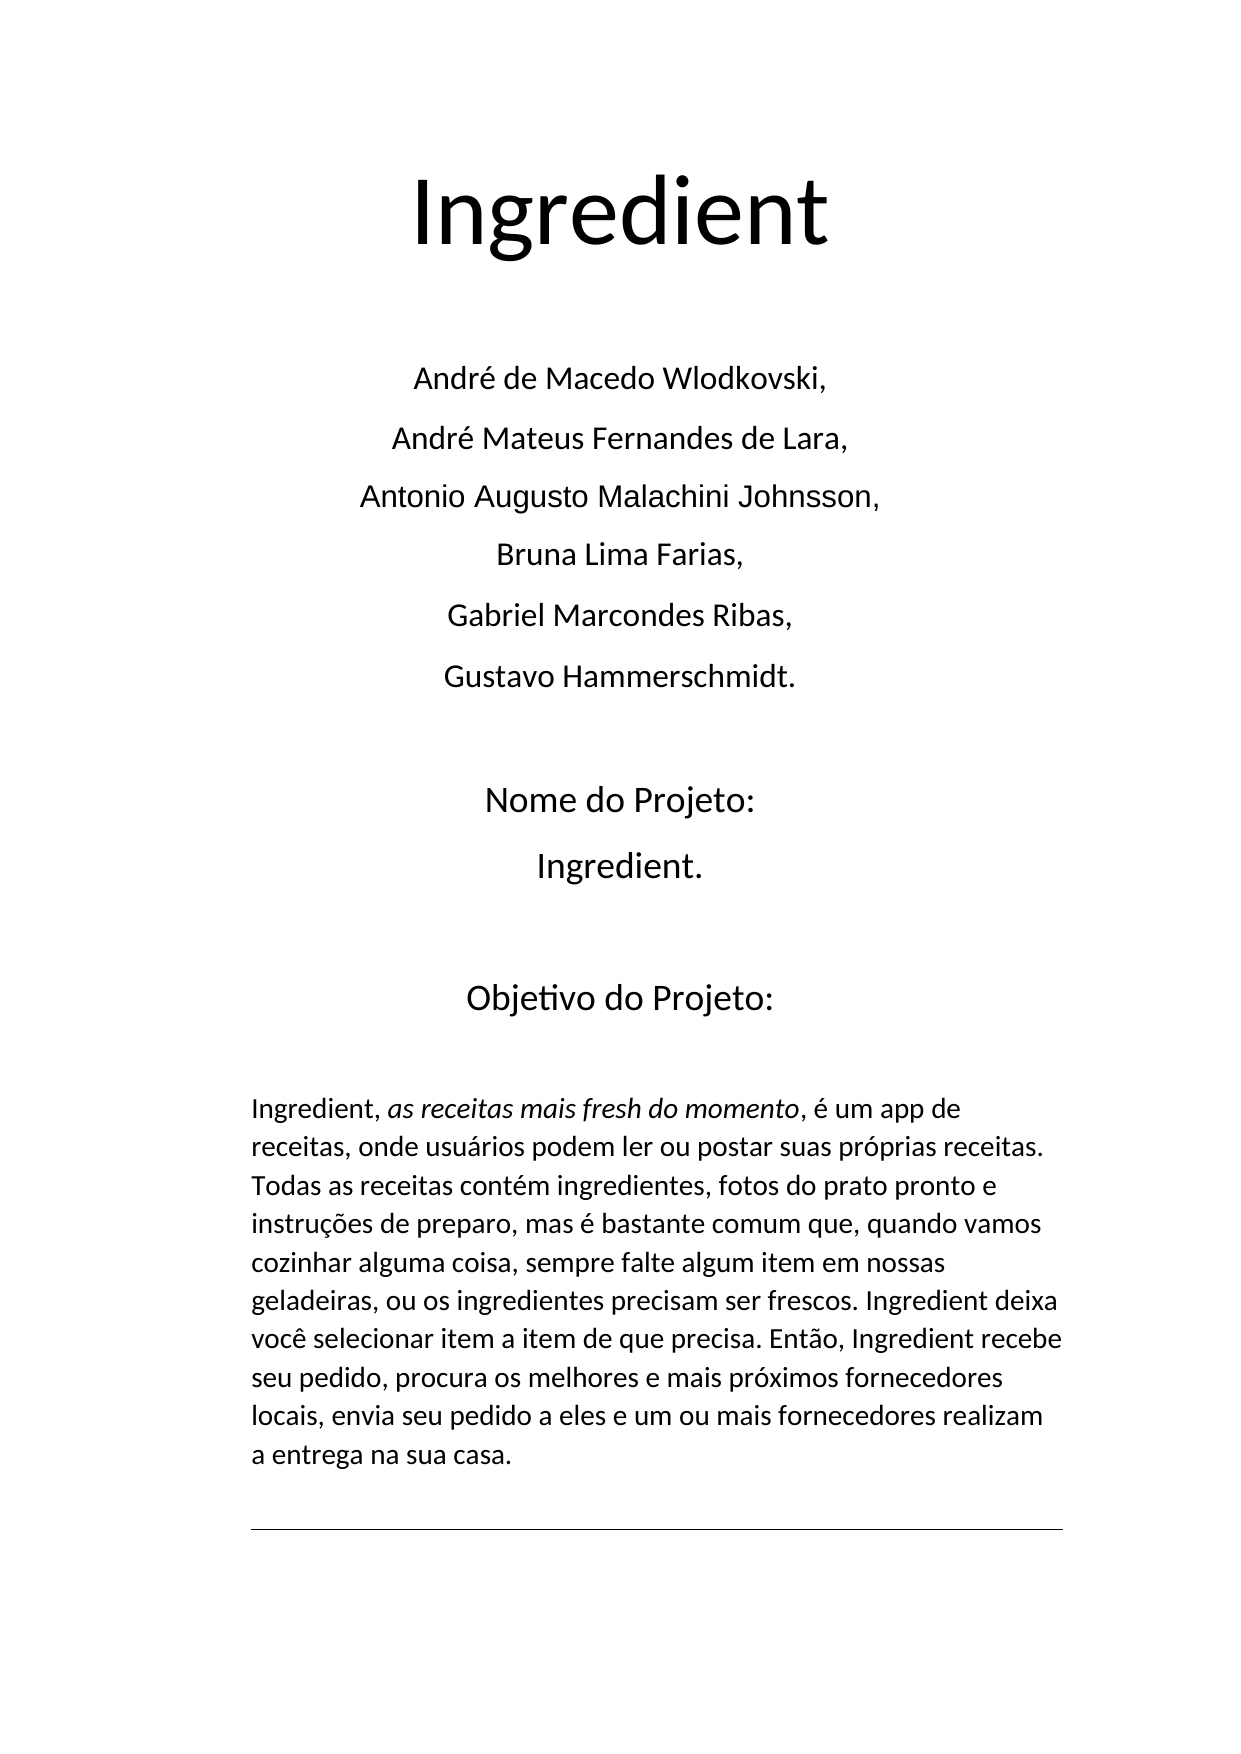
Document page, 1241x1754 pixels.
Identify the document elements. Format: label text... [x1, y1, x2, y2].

text Bruna Lima Farias, [177, 533, 1063, 574]
text Ingredient [177, 148, 1063, 270]
text Gustavo Hammerschmidt. [177, 654, 1063, 695]
text André Mateus Fernandes de Lara, [177, 417, 1063, 458]
text André de Macedo Wlodkovski, [177, 357, 1063, 397]
text Nome do Projeto: [177, 776, 1063, 822]
text Ingredient. [177, 842, 1063, 888]
text Ingredient, as receitas mais fresh do momento, é um app de receitas, onde usuários podem ler ou postar suas próprias receitas. Todas as receitas contém ingredientes, fotos do prato pronto e instruções de preparo, mas é bastante comum que, quando vamos cozinhar alguma coisa, sempre falte algum item em nossas geladeiras, ou os ingredientes precisam ser frescos. Ingredient deixa você selecionar item a item de que precisa. Então, Ingredient recebe seu pedido, procura os melhores e mais próximos fornecedores locais, envia seu pedido a eles e um ou mais fornecedores realizam a entrega na sua casa. [251, 1090, 1063, 1472]
text Antonio Augusto Malachini Johnsson, [177, 478, 1063, 514]
text Gabriel Marcondes Ribas, [177, 594, 1063, 635]
text Objetivo do Projeto: [177, 974, 1063, 1020]
